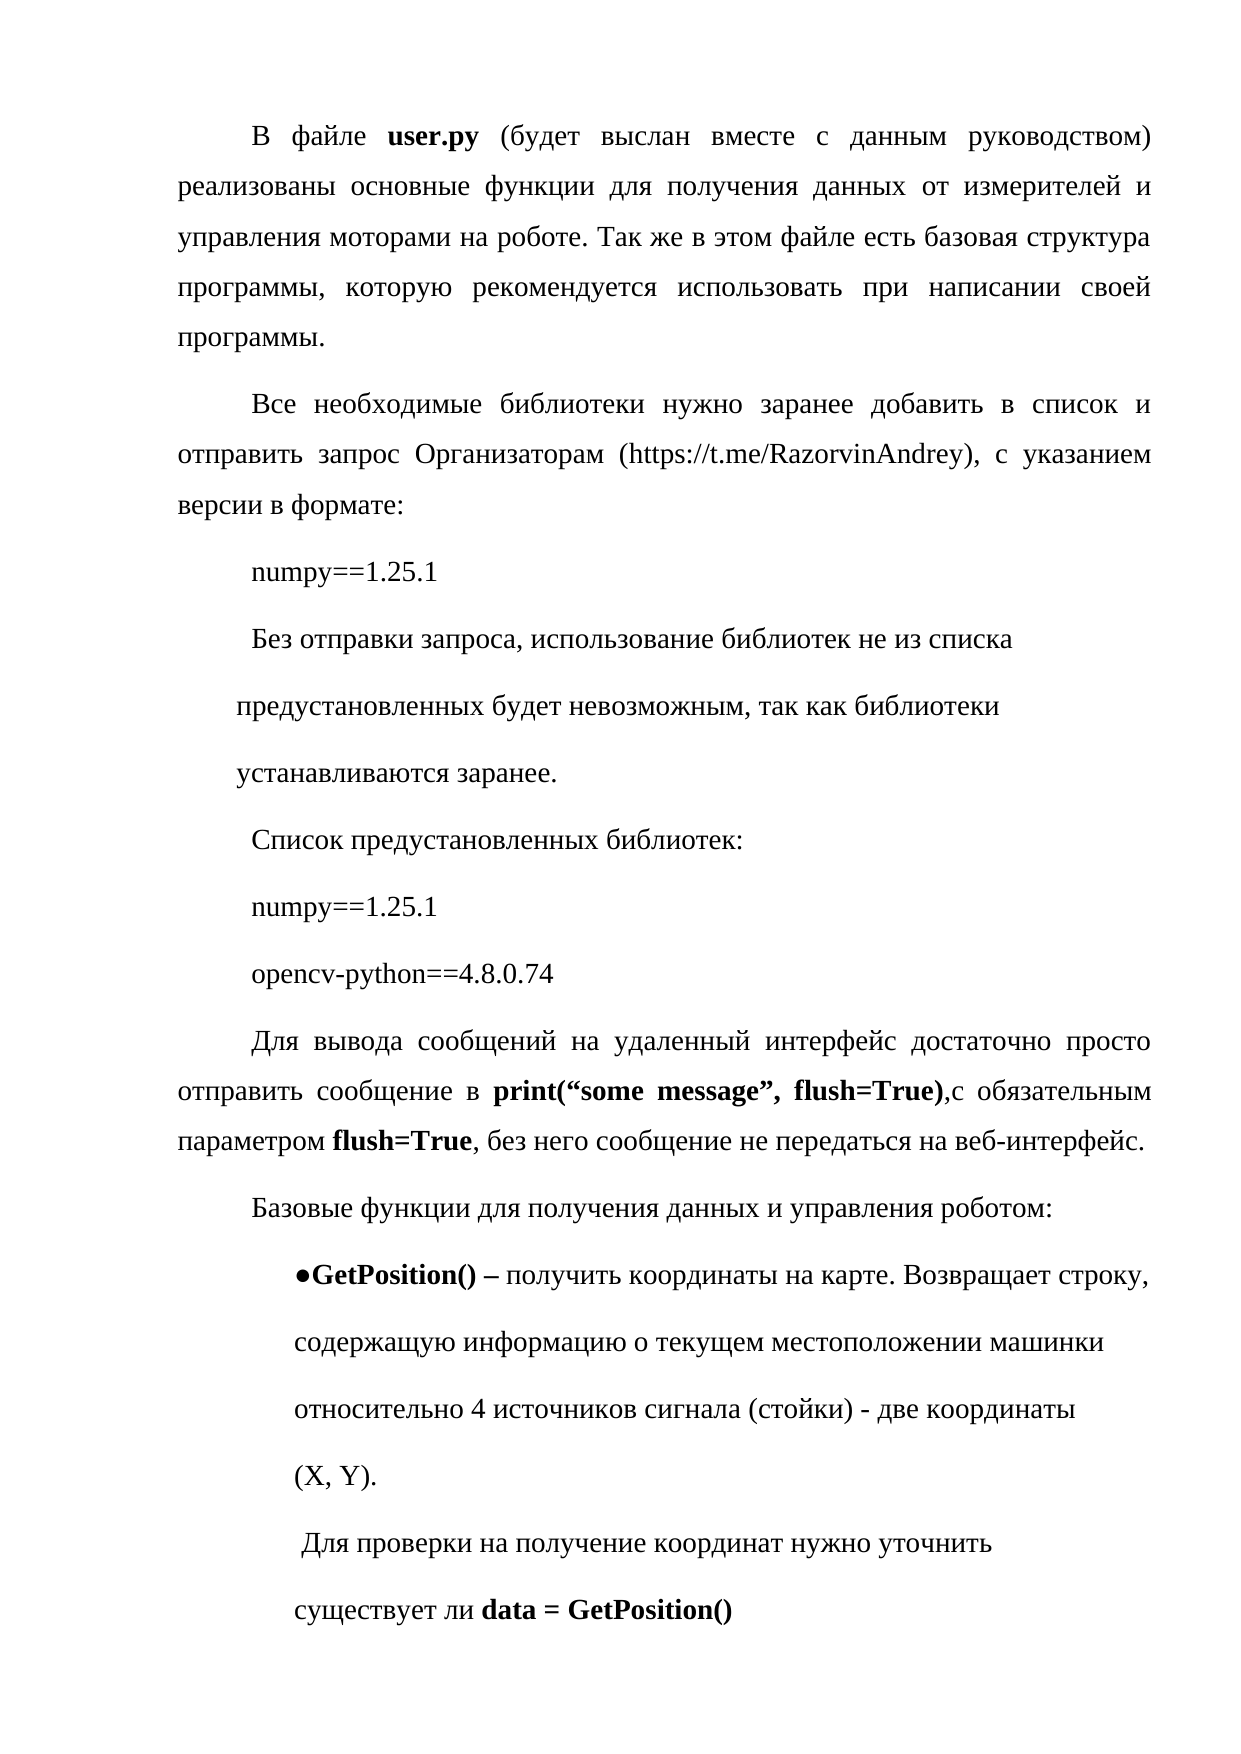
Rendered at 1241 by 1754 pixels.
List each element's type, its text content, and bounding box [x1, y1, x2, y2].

text Без отправки запроса, использование библиотек не из списка [177, 621, 1152, 654]
text opencv-python==4.8.0.74 [177, 956, 1152, 989]
text устанавливаются заранее. [177, 755, 1152, 788]
text Для проверки на получение координат нужно уточнить [177, 1525, 1152, 1559]
text Список предустановленных библиотек: [177, 822, 1152, 855]
text Для вывода сообщений на удаленный интерфейс достаточно просто отправить сообщение в print(“some message”, flush=True),с обязательным параметром flush=True, без него сообщение не передаться на веб-интерфейс. [177, 1023, 1152, 1157]
text предустановленных будет невозможным, так как библиотеки [177, 688, 1152, 721]
text ●GetPosition() – получить координаты на карте. Возвращает строку, [177, 1257, 1152, 1291]
text numpy==1.25.1 [177, 889, 1152, 922]
text Все необходимые библиотеки нужно заранее добавить в список и отправить запрос Организаторам (https://t.me/RazorvinAndrey), с указанием версии в формате: [177, 386, 1152, 521]
text В файле user.py (будет выслан вместе с данным руководством) реализованы основные функции для получения данных от измерителей и управления моторами на роботе. Так же в этом файле есть базовая структура программы, которую рекомендуется использовать при написании своей программы. [177, 118, 1152, 353]
text существует ли data = GetPosition() [177, 1592, 1152, 1626]
text содержащую информацию о текущем местоположении машинки [177, 1324, 1152, 1358]
text относительно 4 источников сигнала (стойки) - две координаты [177, 1391, 1152, 1425]
text numpy==1.25.1 [177, 554, 1152, 587]
text Базовые функции для получения данных и управления роботом: [177, 1190, 1152, 1224]
text (X, Y). [177, 1458, 1152, 1492]
